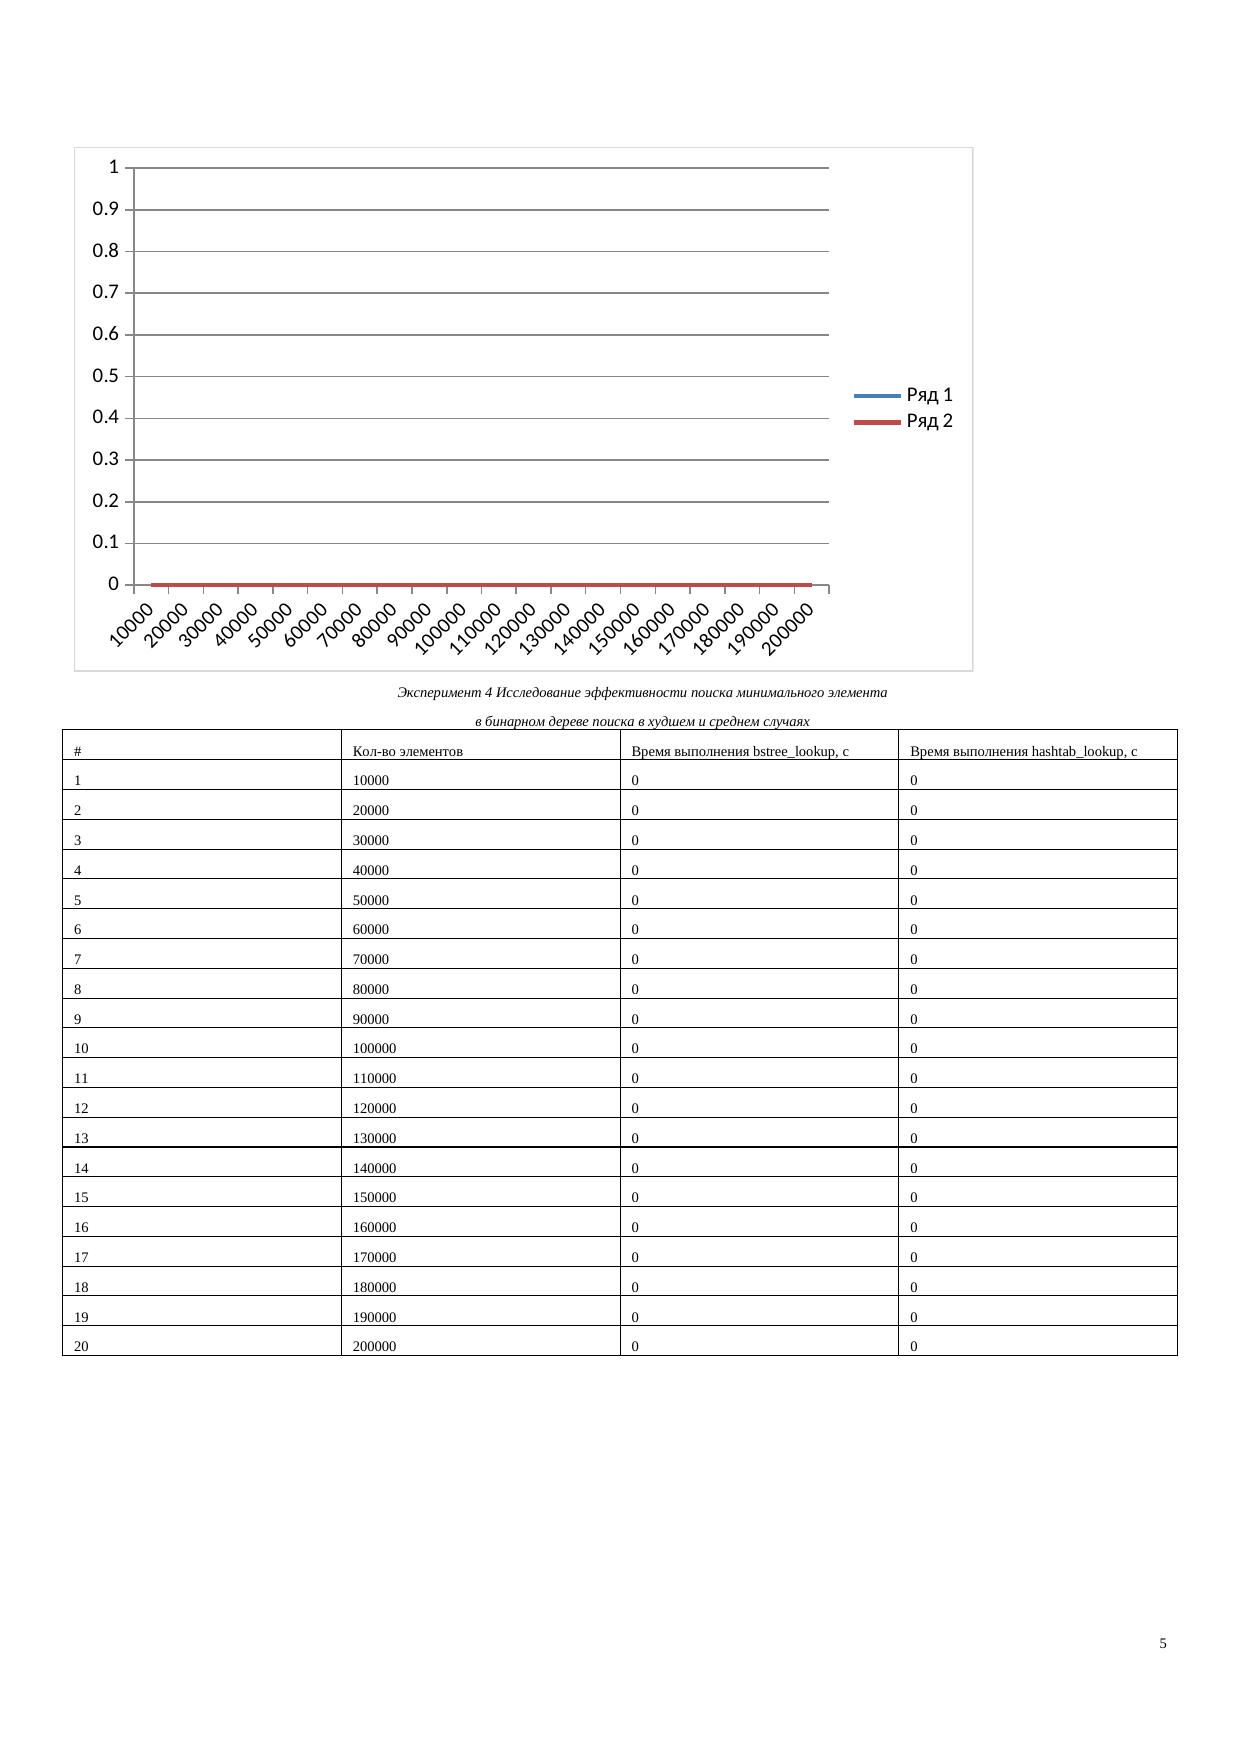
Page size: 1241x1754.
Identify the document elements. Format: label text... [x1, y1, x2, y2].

table_cell 40000 [342, 850, 620, 878]
table_cell 19 [63, 1296, 341, 1325]
table_cell 0 [899, 1177, 1177, 1206]
table_cell 0 [621, 1326, 898, 1355]
table_cell 0 [899, 790, 1177, 819]
table_cell 0 [621, 1088, 898, 1117]
table_cell 10 [63, 1028, 341, 1057]
table_cell 180000 [342, 1267, 620, 1295]
table_cell 0 [899, 1296, 1177, 1325]
table_cell 90000 [342, 999, 620, 1027]
table_cell 0 [899, 1267, 1177, 1295]
table_cell 0 [899, 1118, 1177, 1146]
table_cell 0 [899, 1148, 1177, 1176]
table_cell 20000 [342, 790, 620, 819]
table_cell 70000 [342, 939, 620, 968]
table_cell 0 [621, 969, 898, 997]
table_cell 0 [621, 1148, 898, 1176]
table_cell 0 [899, 879, 1177, 908]
table_cell 0 [621, 1118, 898, 1146]
table_cell 18 [63, 1267, 341, 1295]
table_cell 0 [621, 1177, 898, 1206]
table_cell 0 [899, 1207, 1177, 1236]
table_cell 0 [899, 1028, 1177, 1057]
table_cell 0 [621, 790, 898, 819]
table_cell 9 [63, 999, 341, 1027]
table_cell 0 [621, 909, 898, 938]
table_cell 0 [621, 1207, 898, 1236]
table_cell 0 [621, 879, 898, 908]
table_cell 13 [63, 1118, 341, 1146]
table_cell 80000 [342, 969, 620, 997]
table_cell 14 [63, 1148, 341, 1176]
table_cell 0 [621, 1296, 898, 1325]
table_cell 0 [621, 1237, 898, 1266]
table_cell 16 [63, 1207, 341, 1236]
text в бинарном дереве поиска в худшем и среднем случаях [74, 701, 1167, 729]
table_cell 0 [899, 760, 1177, 789]
text Эксперимент 4 Исследование эффективности поиска минимального элемента [74, 672, 1167, 701]
table_cell 0 [621, 820, 898, 848]
table_cell 0 [899, 999, 1177, 1027]
table_cell 0 [899, 1326, 1177, 1355]
table_cell 0 [899, 820, 1177, 848]
table_cell 8 [63, 969, 341, 997]
table_cell 0 [899, 1237, 1177, 1266]
table_header Время выполнения hashtab_lookup, c [899, 730, 1177, 759]
table_cell 50000 [342, 879, 620, 908]
table_cell 11 [63, 1058, 341, 1087]
table_cell 140000 [342, 1148, 620, 1176]
table_cell 160000 [342, 1207, 620, 1236]
table_cell 0 [899, 1058, 1177, 1087]
table_cell 100000 [342, 1028, 620, 1057]
table_cell 2 [63, 790, 341, 819]
table_cell 120000 [342, 1088, 620, 1117]
table_cell 7 [63, 939, 341, 968]
table_cell 150000 [342, 1177, 620, 1206]
table_cell 190000 [342, 1296, 620, 1325]
table_cell 0 [621, 760, 898, 789]
table_cell 130000 [342, 1118, 620, 1146]
table_cell 20 [63, 1326, 341, 1355]
table_cell 0 [621, 999, 898, 1027]
table_cell 1 [63, 760, 341, 789]
table_header Время выполнения bstree_lookup, c [621, 730, 898, 759]
table_cell 0 [621, 1267, 898, 1295]
table_cell 4 [63, 850, 341, 878]
table_cell 0 [621, 939, 898, 968]
table_cell 17 [63, 1237, 341, 1266]
table_cell 0 [621, 1028, 898, 1057]
table_cell 6 [63, 909, 341, 938]
table_cell 15 [63, 1177, 341, 1206]
table_cell 3 [63, 820, 341, 848]
table_cell 10000 [342, 760, 620, 789]
table_cell 5 [63, 879, 341, 908]
table_cell 0 [899, 939, 1177, 968]
table_cell 170000 [342, 1237, 620, 1266]
table_cell 30000 [342, 820, 620, 848]
table_cell 110000 [342, 1058, 620, 1087]
table_cell 0 [899, 909, 1177, 938]
table_cell 12 [63, 1088, 341, 1117]
table_header Кол-во элементов [342, 730, 620, 759]
table_cell 0 [899, 850, 1177, 878]
table_cell 0 [621, 850, 898, 878]
table_cell 60000 [342, 909, 620, 938]
table_cell 200000 [342, 1326, 620, 1355]
table_cell 0 [621, 1058, 898, 1087]
table_header # [63, 730, 341, 759]
table_cell 0 [899, 969, 1177, 997]
table_cell 0 [899, 1088, 1177, 1117]
